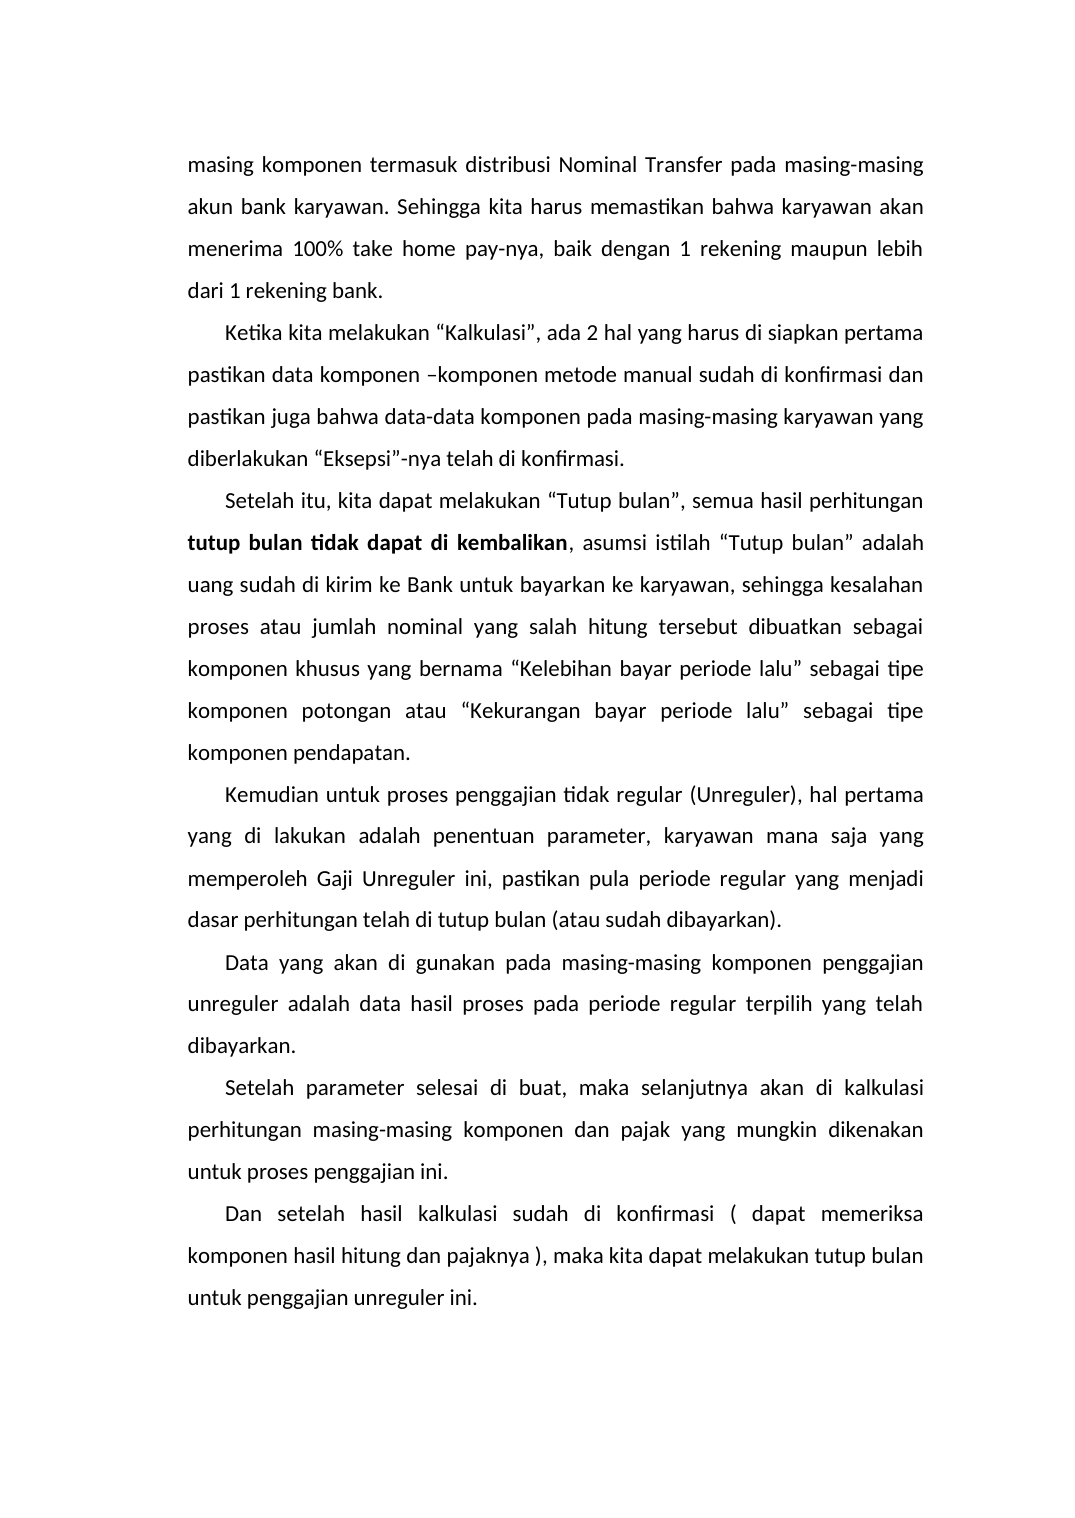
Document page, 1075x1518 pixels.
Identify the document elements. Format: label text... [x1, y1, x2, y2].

text Dan setelah hasil kalkulasi sudah di konfirmasi ( dapat memeriksa komponen hasil hitung dan pajaknya ), maka kita dapat melakukan tutup bulan untuk penggajian unreguler ini. [187, 1199, 925, 1311]
text Setelah itu, kita dapat melakukan “Tutup bulan”, semua hasil perhitungan tutup bulan tidak dapat di kembalikan, asumsi istilah “Tutup bulan” adalah uang sudah di kirim ke Bank untuk bayarkan ke karyawan, sehingga kesalahan proses atau jumlah nominal yang salah hitung tersebut dibuatkan sebagai komponen khusus yang bernama “Kelebihan bayar periode lalu” sebagai tipe komponen potongan atau “Kekurangan bayar periode lalu” sebagai tipe komponen pendapatan. [187, 486, 925, 766]
text Data yang akan di gunakan pada masing-masing komponen penggajian unreguler adalah data hasil proses pada periode regular terpilih yang telah dibayarkan. [187, 948, 925, 1059]
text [187, 150, 925, 304]
text Ketika kita melakukan “Kalkulasi”, ada 2 hal yang harus di siapkan pertama pastikan data komponen –komponen metode manual sudah di konfirmasi dan pastikan juga bahwa data-data komponen pada masing-masing karyawan yang diberlakukan “Eksepsi”-nya telah di konfirmasi. [187, 318, 925, 472]
text Setelah parameter selesai di buat, maka selanjutnya akan di kalkulasi perhitungan masing-masing komponen dan pajak yang mungkin dikenakan untuk proses penggajian ini. [187, 1073, 925, 1186]
text Kemudian untuk proses penggajian tidak regular (Unreguler), hal pertama yang di lakukan adalah penentuan parameter, karyawan mana saja yang memperoleh Gaji Unreguler ini, pastikan pula periode regular yang menjadi dasar perhitungan telah di tutup bulan (atau sudah dibayarkan). [187, 780, 925, 934]
